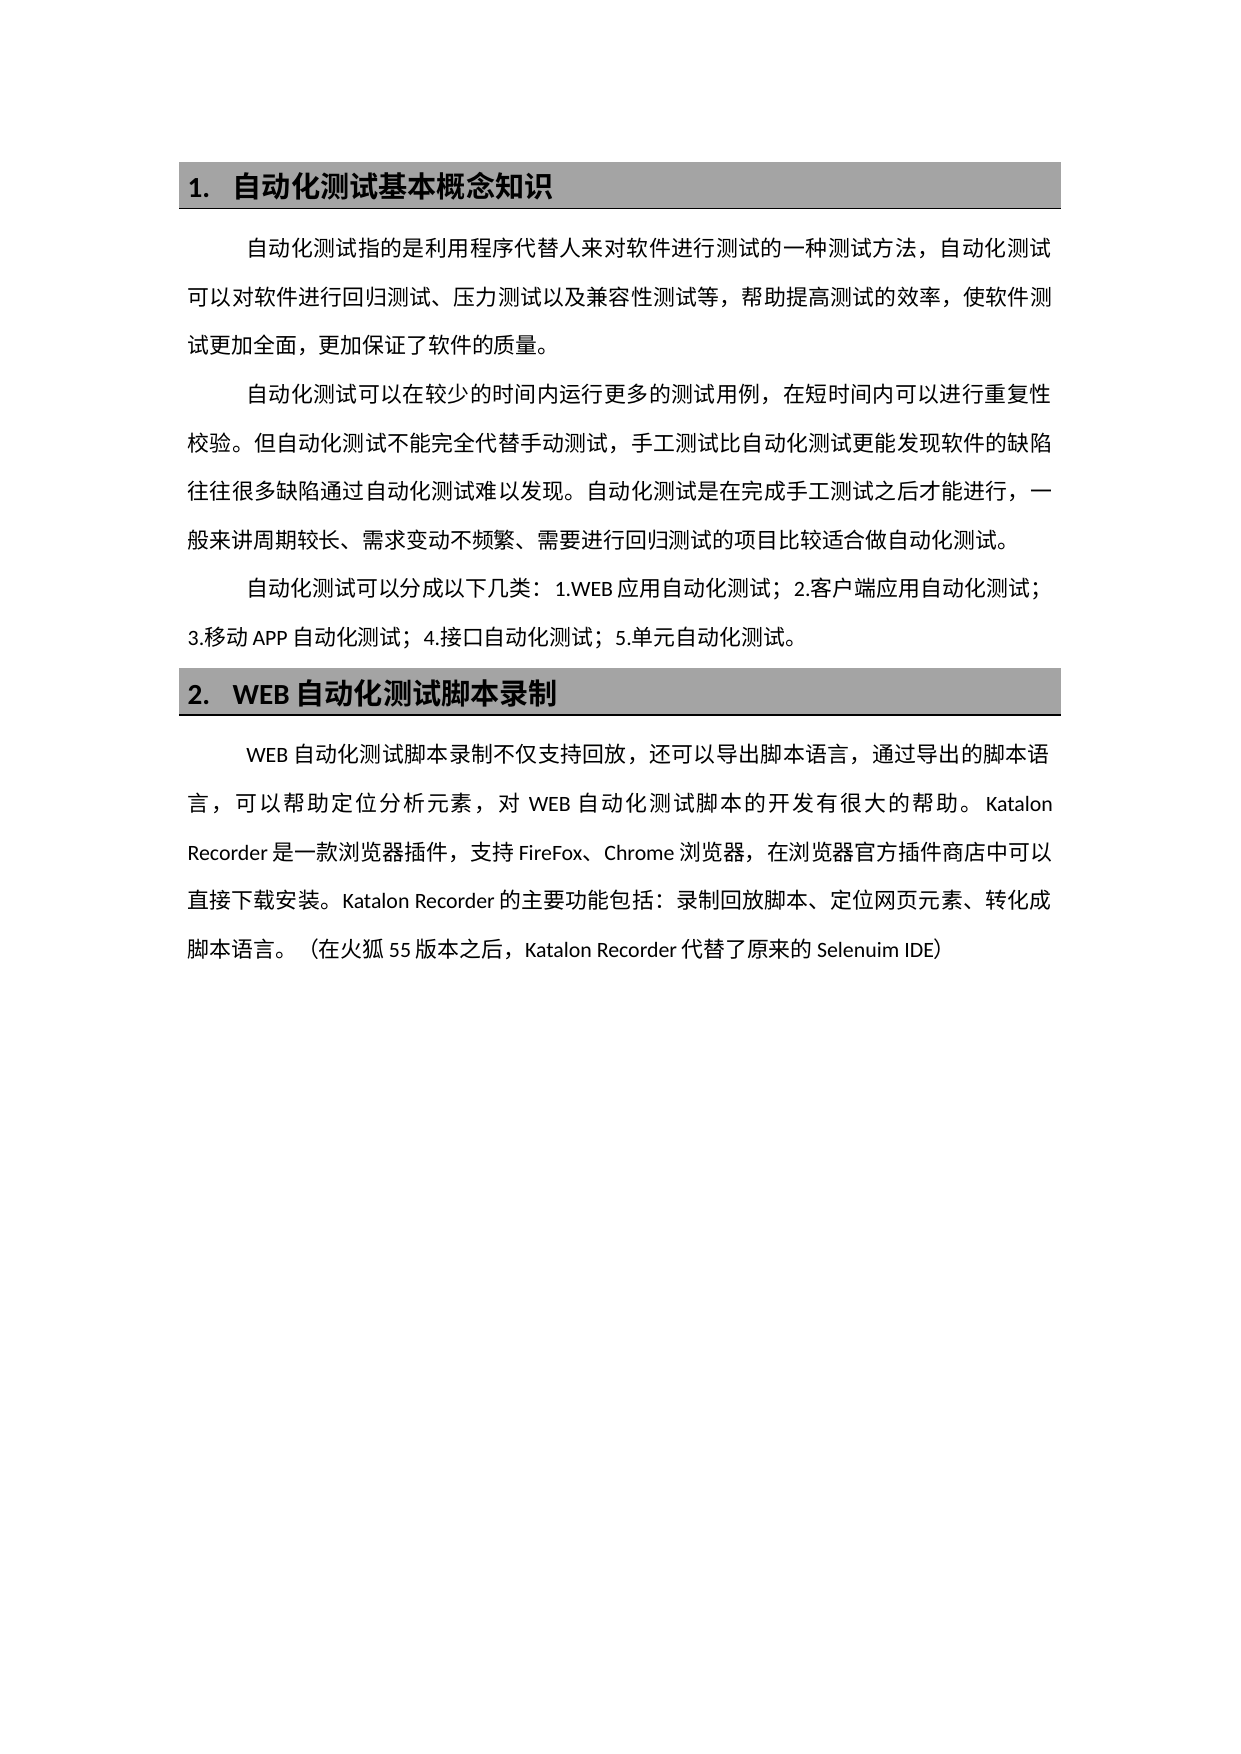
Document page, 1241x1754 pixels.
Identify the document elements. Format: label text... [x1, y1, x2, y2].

text WEB自动化测试脚本录制不仅支持回放，还可以导出脚本语言，通过导出的脚本语言，可以帮助定位分析元素，对WEB自动化测试脚本的开发有很大的帮助。Katalon Recorder是一款浏览器插件，支持FireFox、Chrome浏览器，在浏览器官方插件商店中可以直接下载安装。Katalon Recorder的主要功能包括：录制回放脚本、定位网页元素、转化成脚本语言。（在火狐55版本之后，Katalon Recorder代替了原来的Selenuim IDE） [187, 737, 1053, 964]
text 自动化测试可以在较少的时间内运行更多的测试用例，在短时间内可以进行重复性校验。但自动化测试不能完全代替手动测试，手工测试比自动化测试更能发现软件的缺陷，往往很多缺陷通过自动化测试难以发现。自动化测试是在完成手工测试之后才能进行，一般来讲周期较长、需求变动不频繁、需要进行回归测试的项目比较适合做自动化测试。 [187, 376, 1053, 555]
subtitle 自动化测试基本概念知识 [179, 162, 1061, 208]
text 自动化测试指的是利用程序代替人来对软件进行测试的一种测试方法，自动化测试可以对软件进行回归测试、压力测试以及兼容性测试等，帮助提高测试的效率，使软件测试更加全面，更加保证了软件的质量。 [187, 231, 1053, 361]
text 自动化测试可以分成以下几类：1.WEB应用自动化测试；2.客户端应用自动化测试；3.移动APP自动化测试；4.接口自动化测试；5.单元自动化测试。 [187, 571, 1053, 652]
subtitle WEB自动化测试脚本录制 [179, 668, 1061, 714]
